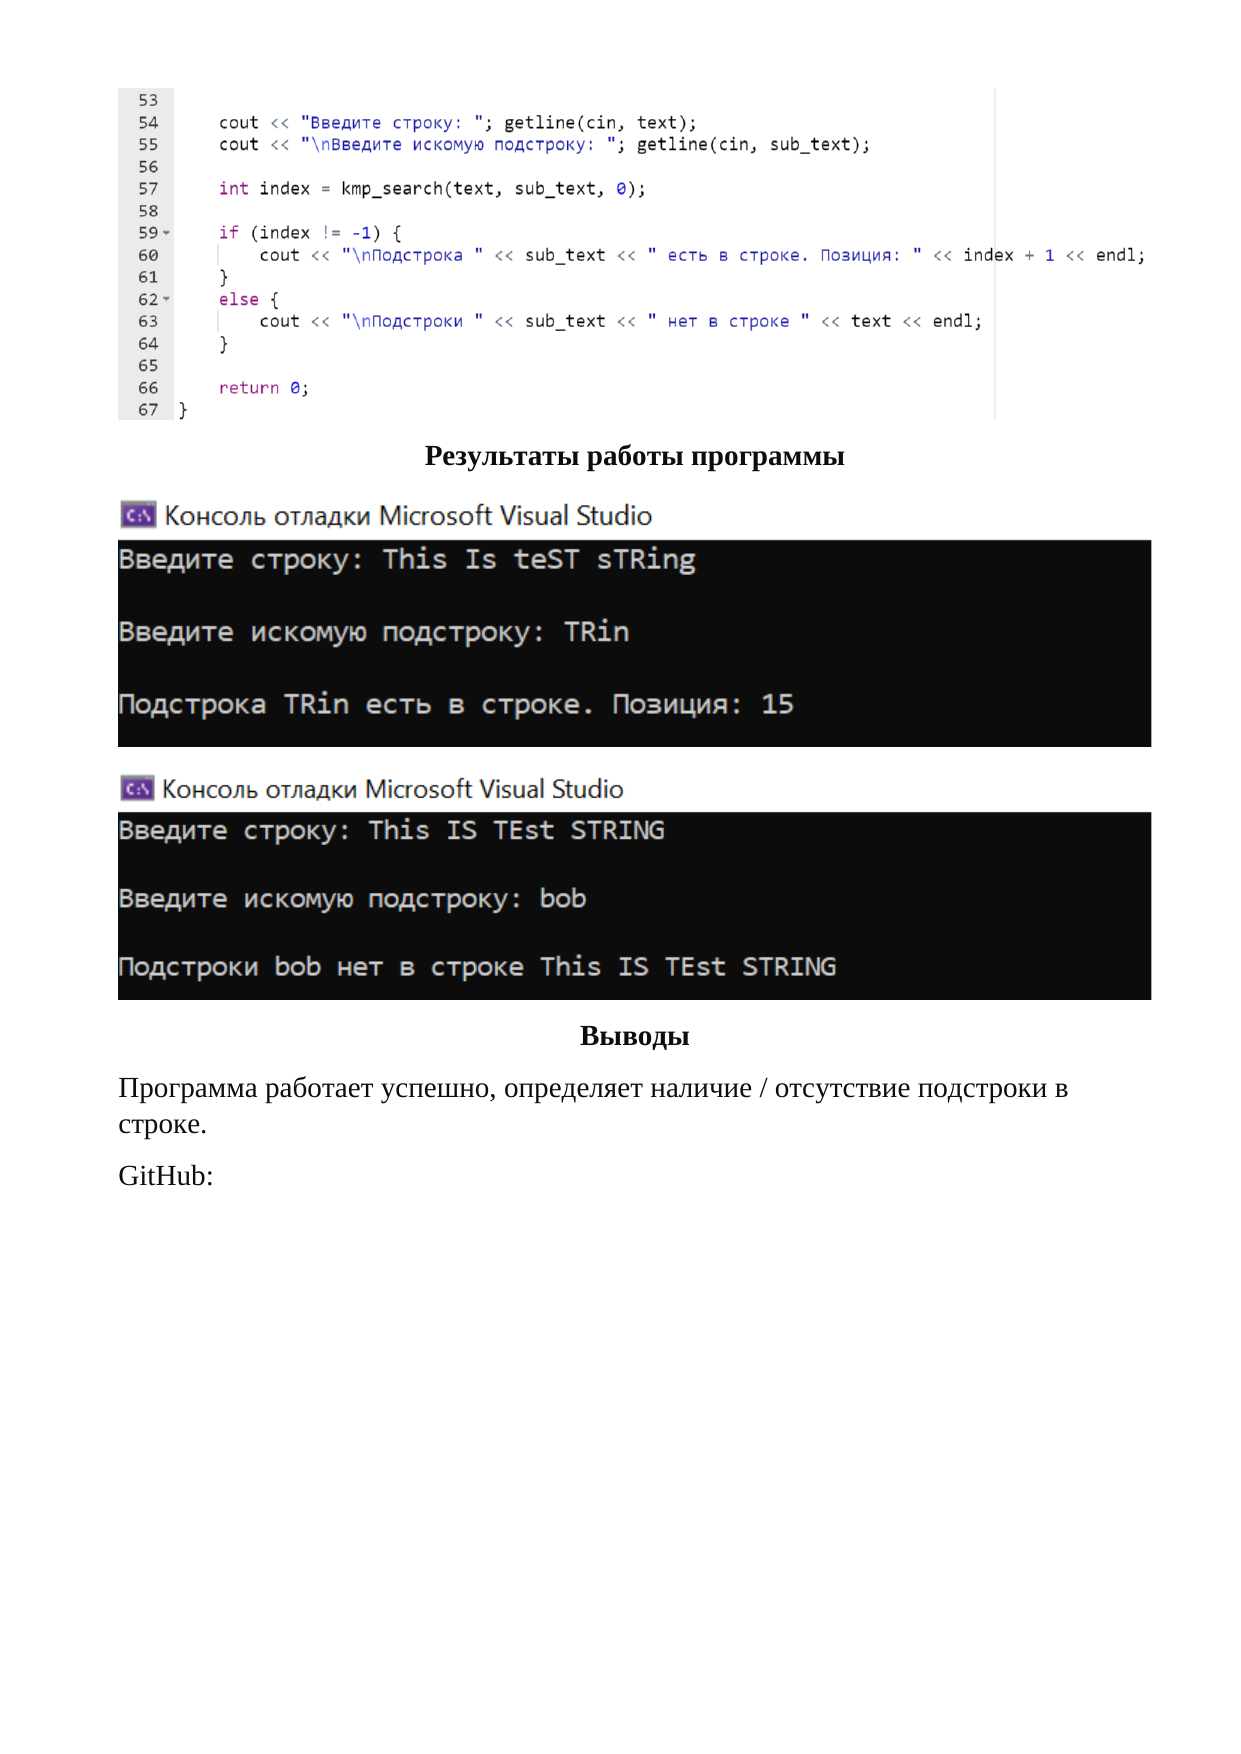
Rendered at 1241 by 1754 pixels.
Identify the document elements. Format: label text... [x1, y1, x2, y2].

picture [118, 489, 1152, 747]
text Выводы [118, 1018, 1152, 1052]
text Результаты работы программы [118, 438, 1152, 471]
text GitHub: [118, 1158, 1152, 1192]
picture [118, 88, 1152, 420]
text Программа работает успешно, определяет наличие / отсутствие подстроки в строке. [118, 1070, 1152, 1139]
picture [118, 764, 1152, 1000]
